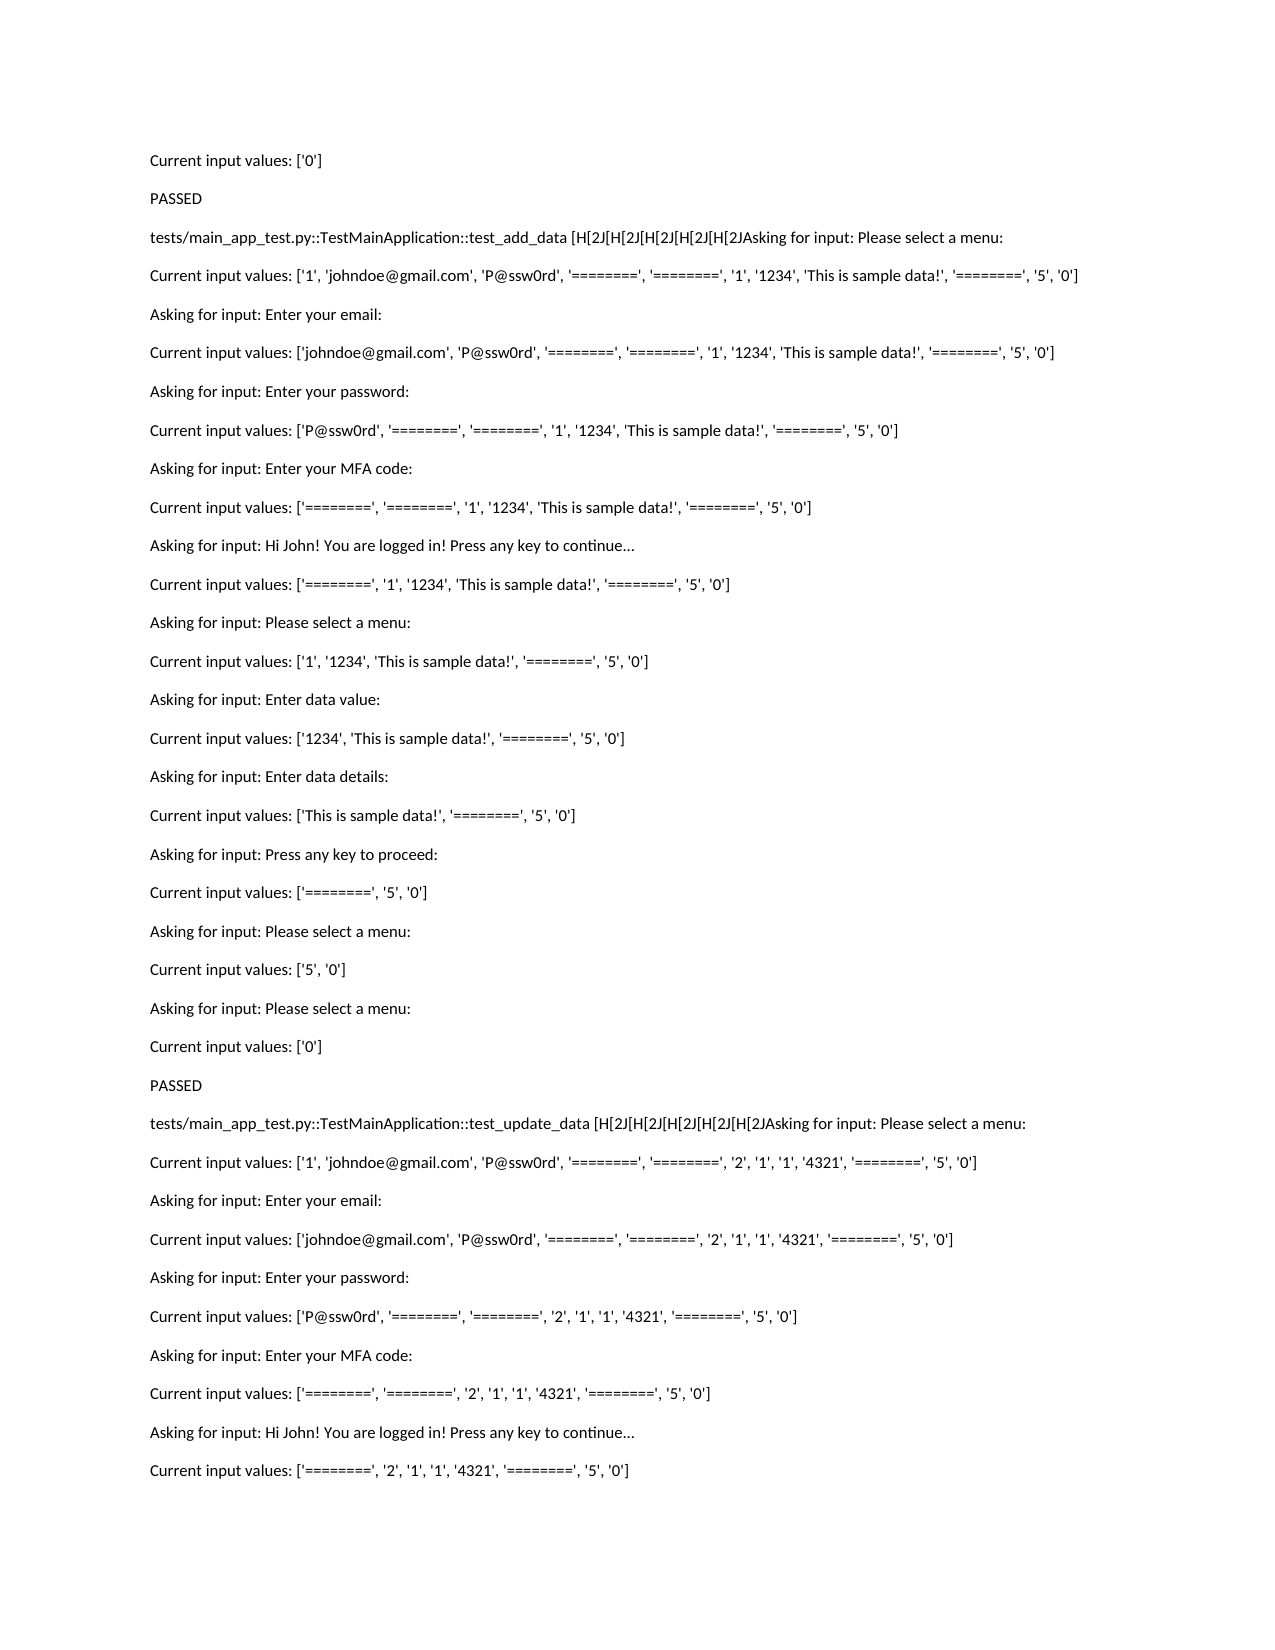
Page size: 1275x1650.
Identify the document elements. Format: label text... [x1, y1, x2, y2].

text Asking for input: Enter data value: [150, 689, 1125, 710]
text Current input values: ['========', '1', '1234', 'This is sample data!', '========', '5', '0'] [150, 574, 1125, 594]
text Asking for input: Enter your MFA code: [150, 458, 1125, 479]
text Current input values: ['========', '========', '1', '1234', 'This is sample data!', '========', '5', '0'] [150, 497, 1125, 517]
text Asking for input: Enter your email: [150, 1191, 1125, 1211]
text Current input values: ['1', '1234', 'This is sample data!', '========', '5', '0'] [150, 651, 1125, 671]
text Asking for input: Please select a menu: [150, 998, 1125, 1018]
text Asking for input: Enter your password: [150, 381, 1125, 402]
text Asking for input: Please select a menu: [150, 612, 1125, 633]
text Current input values: ['========', '2', '1', '1', '4321', '========', '5', '0'] [150, 1460, 1125, 1481]
text tests/main_app_test.py::TestMainApplication::test_add_data [H[2J[H[2J[H[2J[H[2J[H[2JAsking for input: Please select a menu: [150, 227, 1125, 247]
text Asking for input: Please select a menu: [150, 921, 1125, 941]
text Asking for input: Press any key to proceed: [150, 844, 1125, 864]
text Current input values: ['1', 'johndoe@gmail.com', 'P@ssw0rd', '========', '========', '2', '1', '1', '4321', '========', '5', '0'] [150, 1152, 1125, 1172]
text Asking for input: Hi John! You are logged in! Press any key to continue... [150, 1422, 1125, 1442]
text Asking for input: Enter data details: [150, 767, 1125, 787]
text Current input values: ['P@ssw0rd', '========', '========', '2', '1', '1', '4321', '========', '5', '0'] [150, 1306, 1125, 1327]
text Current input values: ['P@ssw0rd', '========', '========', '1', '1234', 'This is sample data!', '========', '5', '0'] [150, 420, 1125, 440]
text Asking for input: Enter your MFA code: [150, 1345, 1125, 1365]
text Current input values: ['========', '5', '0'] [150, 882, 1125, 903]
text Asking for input: Hi John! You are logged in! Press any key to continue... [150, 535, 1125, 556]
text Current input values: ['johndoe@gmail.com', 'P@ssw0rd', '========', '========', '2', '1', '1', '4321', '========', '5', '0'] [150, 1229, 1125, 1249]
text Current input values: ['0'] [150, 1036, 1125, 1057]
text Asking for input: Enter your password: [150, 1268, 1125, 1288]
text Current input values: ['johndoe@gmail.com', 'P@ssw0rd', '========', '========', '1', '1234', 'This is sample data!', '========', '5', '0'] [150, 343, 1125, 363]
text PASSED [150, 188, 1125, 209]
text Current input values: ['1234', 'This is sample data!', '========', '5', '0'] [150, 728, 1125, 748]
text Current input values: ['5', '0'] [150, 959, 1125, 980]
text PASSED [150, 1075, 1125, 1095]
text Current input values: ['========', '========', '2', '1', '1', '4321', '========', '5', '0'] [150, 1383, 1125, 1404]
text Asking for input: Enter your email: [150, 304, 1125, 324]
text Current input values: ['This is sample data!', '========', '5', '0'] [150, 805, 1125, 826]
text Current input values: ['1', 'johndoe@gmail.com', 'P@ssw0rd', '========', '========', '1', '1234', 'This is sample data!', '========', '5', '0'] [150, 266, 1125, 286]
text tests/main_app_test.py::TestMainApplication::test_update_data [H[2J[H[2J[H[2J[H[2J[H[2JAsking for input: Please select a menu: [150, 1113, 1125, 1134]
text Current input values: ['0'] [150, 150, 1125, 170]
